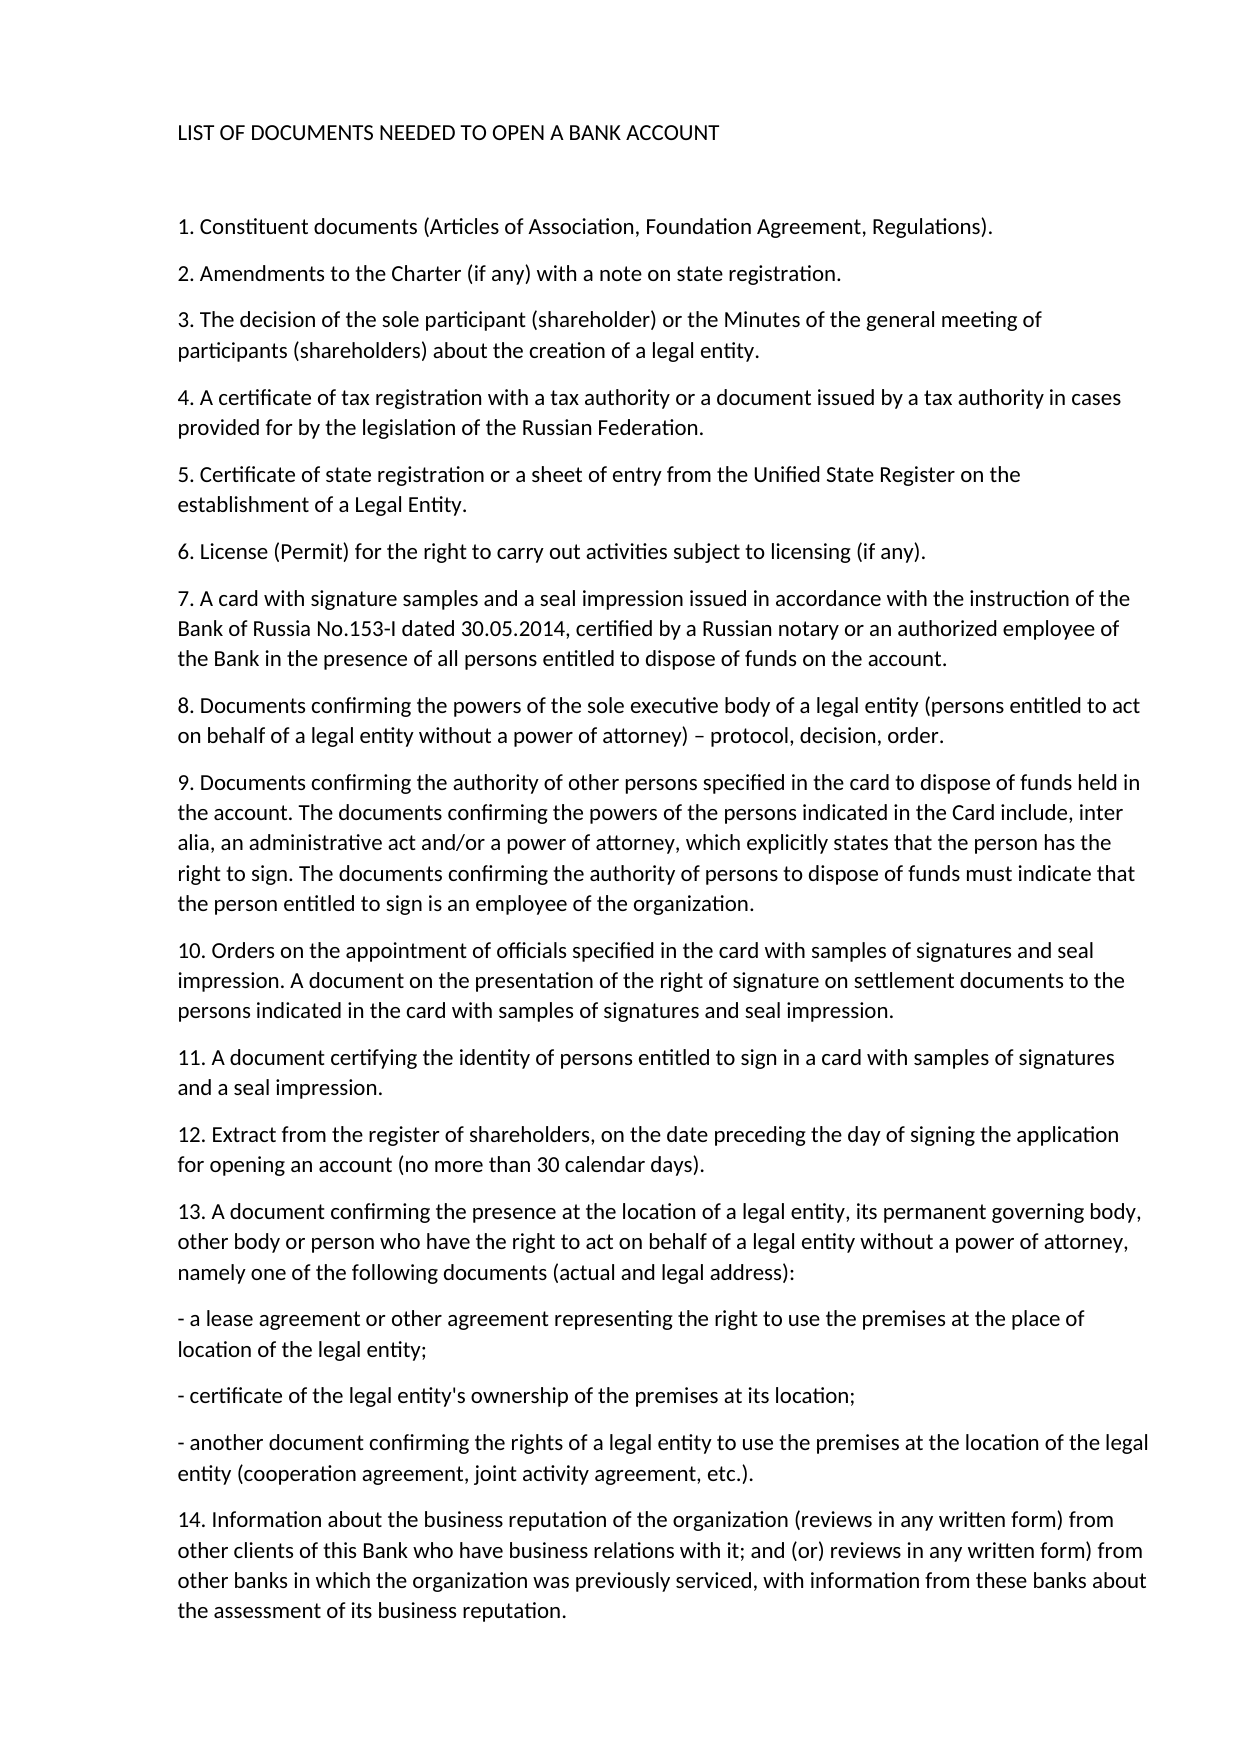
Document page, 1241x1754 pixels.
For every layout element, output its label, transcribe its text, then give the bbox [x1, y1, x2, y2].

text 8. Documents confirming the powers of the sole executive body of a legal entity (persons entitled to act on behalf of a legal entity without a power of attorney) – protocol, decision, order. [177, 691, 1152, 749]
text - another document confirming the rights of a legal entity to use the premises at the location of the legal entity (cooperation agreement, joint activity agreement, etc.). [177, 1428, 1152, 1487]
text - certificate of the legal entity's ownership of the premises at its location; [177, 1382, 1152, 1410]
text 11. A document certifying the identity of persons entitled to sign in a card with samples of signatures and a seal impression. [177, 1043, 1152, 1101]
text 10. Orders on the appointment of officials specified in the card with samples of signatures and seal impression. A document on the presentation of the right of signature on settlement documents to the persons indicated in the card with samples of signatures and seal impression. [177, 936, 1152, 1024]
text 4. A certificate of tax registration with a tax authority or a document issued by a tax authority in cases provided for by the legislation of the Russian Federation. [177, 383, 1152, 441]
text 13. A document confirming the presence at the location of a legal entity, its permanent governing body, other body or person who have the right to act on behalf of a legal entity without a power of attorney, namely one of the following documents (actual and legal address): [177, 1197, 1152, 1286]
text 1. Constituent documents (Articles of Association, Foundation Agreement, Regulations). [177, 212, 1152, 240]
text - a lease agreement or other agreement representing the right to use the premises at the place of location of the legal entity; [177, 1304, 1152, 1363]
text 2. Amendments to the Charter (if any) with a note on state registration. [177, 259, 1152, 287]
text 3. The decision of the sole participant (shareholder) or the Minutes of the general meeting of participants (shareholders) about the creation of a legal entity. [177, 306, 1152, 364]
text 12. Extract from the register of shareholders, on the date preceding the day of signing the application for opening an account (no more than 30 calendar days). [177, 1120, 1152, 1178]
text 7. A card with signature samples and a seal impression issued in accordance with the instruction of the Bank of Russia No.153-I dated 30.05.2014, certified by a Russian notary or an authorized employee of the Bank in the presence of all persons entitled to dispose of funds on the account. [177, 584, 1152, 672]
text 5. Certificate of state registration or a sheet of entry from the Unified State Register on the establishment of a Legal Entity. [177, 460, 1152, 518]
text LIST OF DOCUMENTS NEEDED TO OPEN A BANK ACCOUNT [177, 118, 1152, 146]
text 9. Documents confirming the authority of other persons specified in the card to dispose of funds held in the account. The documents confirming the powers of the persons indicated in the Card include, inter alia, an administrative act and/or a power of attorney, which explicitly states that the person has the right to sign. The documents confirming the authority of persons to dispose of funds must indicate that the person entitled to sign is an employee of the organization. [177, 768, 1152, 917]
text 6. License (Permit) for the right to carry out activities subject to licensing (if any). [177, 537, 1152, 565]
text 14. Information about the business reputation of the organization (reviews in any written form) from other clients of this Bank who have business relations with it; and (or) reviews in any written form) from other banks in which the organization was previously serviced, with information from these banks about the assessment of its business reputation. [177, 1506, 1152, 1624]
